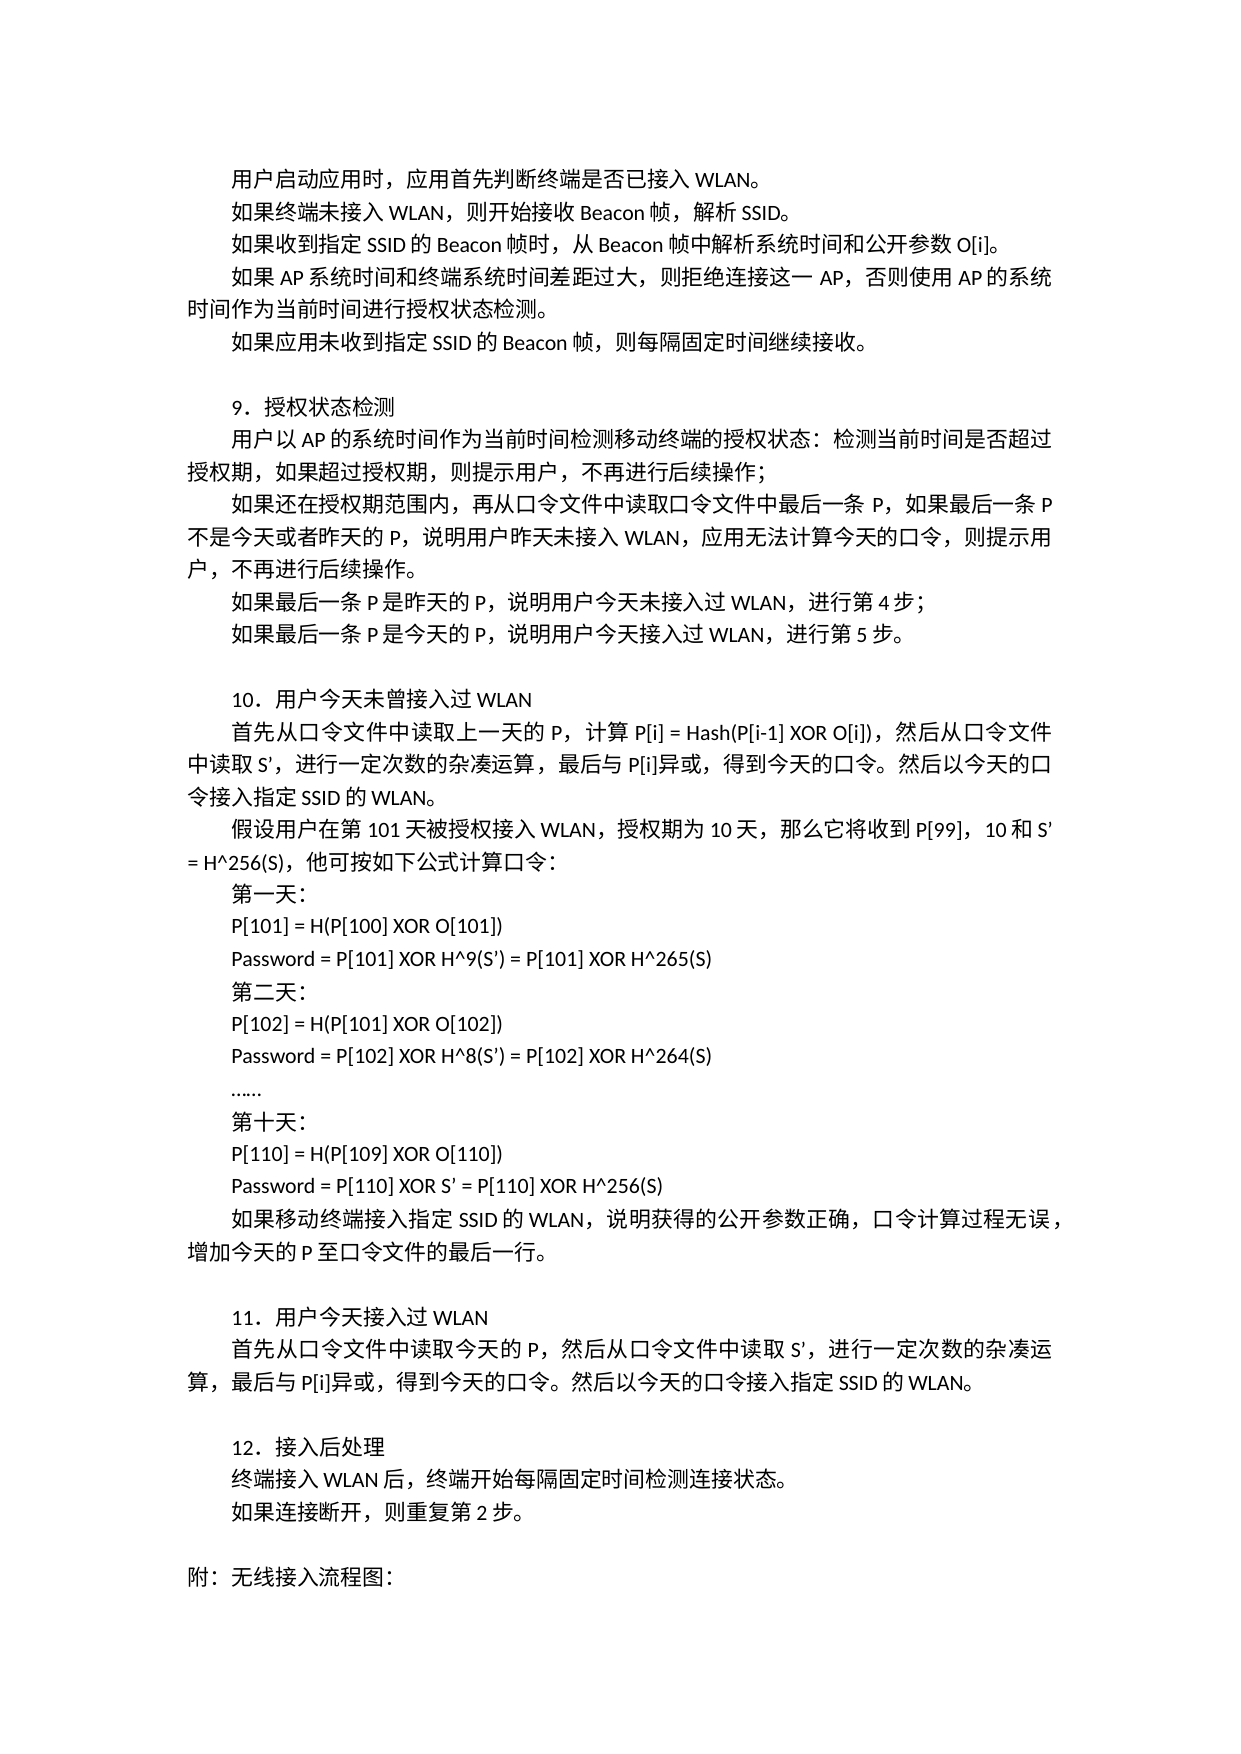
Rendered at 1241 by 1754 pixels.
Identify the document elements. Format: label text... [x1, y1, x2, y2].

text 如果终端未接入WLAN，则开始接收Beacon帧，解析SSID。 [187, 194, 1053, 227]
text …… [187, 1072, 1053, 1104]
text 如果移动终端接入指定SSID的WLAN，说明获得的公开参数正确，口令计算过程无误，增加今天的P至口令文件的最后一行。 [187, 1202, 1053, 1267]
text 如果AP系统时间和终端系统时间差距过大，则拒绝连接这一AP，否则使用AP的系统时间作为当前时间进行授权状态检测。 [187, 259, 1053, 324]
list 用户今天接入过WLAN [187, 1299, 1053, 1332]
text 第二天： [187, 974, 1053, 1007]
text 首先从口令文件中读取今天的P，然后从口令文件中读取S’，进行一定次数的杂凑运算，最后与P[i]异或，得到今天的口令。然后以今天的口令接入指定SSID的WLAN。 [187, 1332, 1053, 1397]
text 假设用户在第101天被授权接入WLAN，授权期为10天，那么它将收到P[99]，10和S’ = H^256(S)，他可按如下公式计算口令： [187, 812, 1053, 877]
list 接入后处理 [187, 1429, 1053, 1462]
text 如果最后一条P是今天的P，说明用户今天接入过WLAN，进行第5步。 [187, 617, 1053, 649]
text 第一天： [187, 877, 1053, 909]
text 如果最后一条P是昨天的P，说明用户今天未接入过WLAN，进行第4步； [187, 584, 1053, 617]
text 附：无线接入流程图： [187, 1559, 1053, 1592]
text Password = P[102] XOR H^8(S’) = P[102] XOR H^264(S) [187, 1039, 1053, 1072]
text 首先从口令文件中读取上一天的P，计算P[i] = Hash(P[i-1] XOR O[i])，然后从口令文件中读取S’，进行一定次数的杂凑运算，最后与P[i]异或，得到今天的口令。然后以今天的口令接入指定SSID的WLAN。 [187, 714, 1053, 812]
list 用户今天未曾接入过WLAN [187, 682, 1053, 714]
text 用户以AP的系统时间作为当前时间检测移动终端的授权状态：检测当前时间是否超过授权期，如果超过授权期，则提示用户，不再进行后续操作； [187, 422, 1053, 487]
text P[101] = H(P[100] XOR O[101]) [187, 909, 1053, 942]
list 授权状态检测 [187, 389, 1053, 422]
text Password = P[101] XOR H^9(S’) = P[101] XOR H^265(S) [187, 942, 1053, 974]
text 如果还在授权期范围内，再从口令文件中读取口令文件中最后一条P，如果最后一条P不是今天或者昨天的P，说明用户昨天未接入WLAN，应用无法计算今天的口令，则提示用户，不再进行后续操作。 [187, 487, 1053, 584]
text 终端接入WLAN后，终端开始每隔固定时间检测连接状态。 [187, 1462, 1053, 1494]
text 第十天： [187, 1104, 1053, 1137]
text 如果连接断开，则重复第2步。 [187, 1494, 1053, 1527]
text Password = P[110] XOR S’ = P[110] XOR H^256(S) [187, 1169, 1053, 1202]
text P[110] = H(P[109] XOR O[110]) [187, 1137, 1053, 1169]
text P[102] = H(P[101] XOR O[102]) [187, 1007, 1053, 1039]
text 用户启动应用时，应用首先判断终端是否已接入WLAN。 [187, 162, 1053, 194]
text 如果应用未收到指定SSID的Beacon帧，则每隔固定时间继续接收。 [187, 324, 1053, 357]
text 如果收到指定SSID的Beacon帧时，从Beacon帧中解析系统时间和公开参数O[i]。 [187, 227, 1053, 259]
